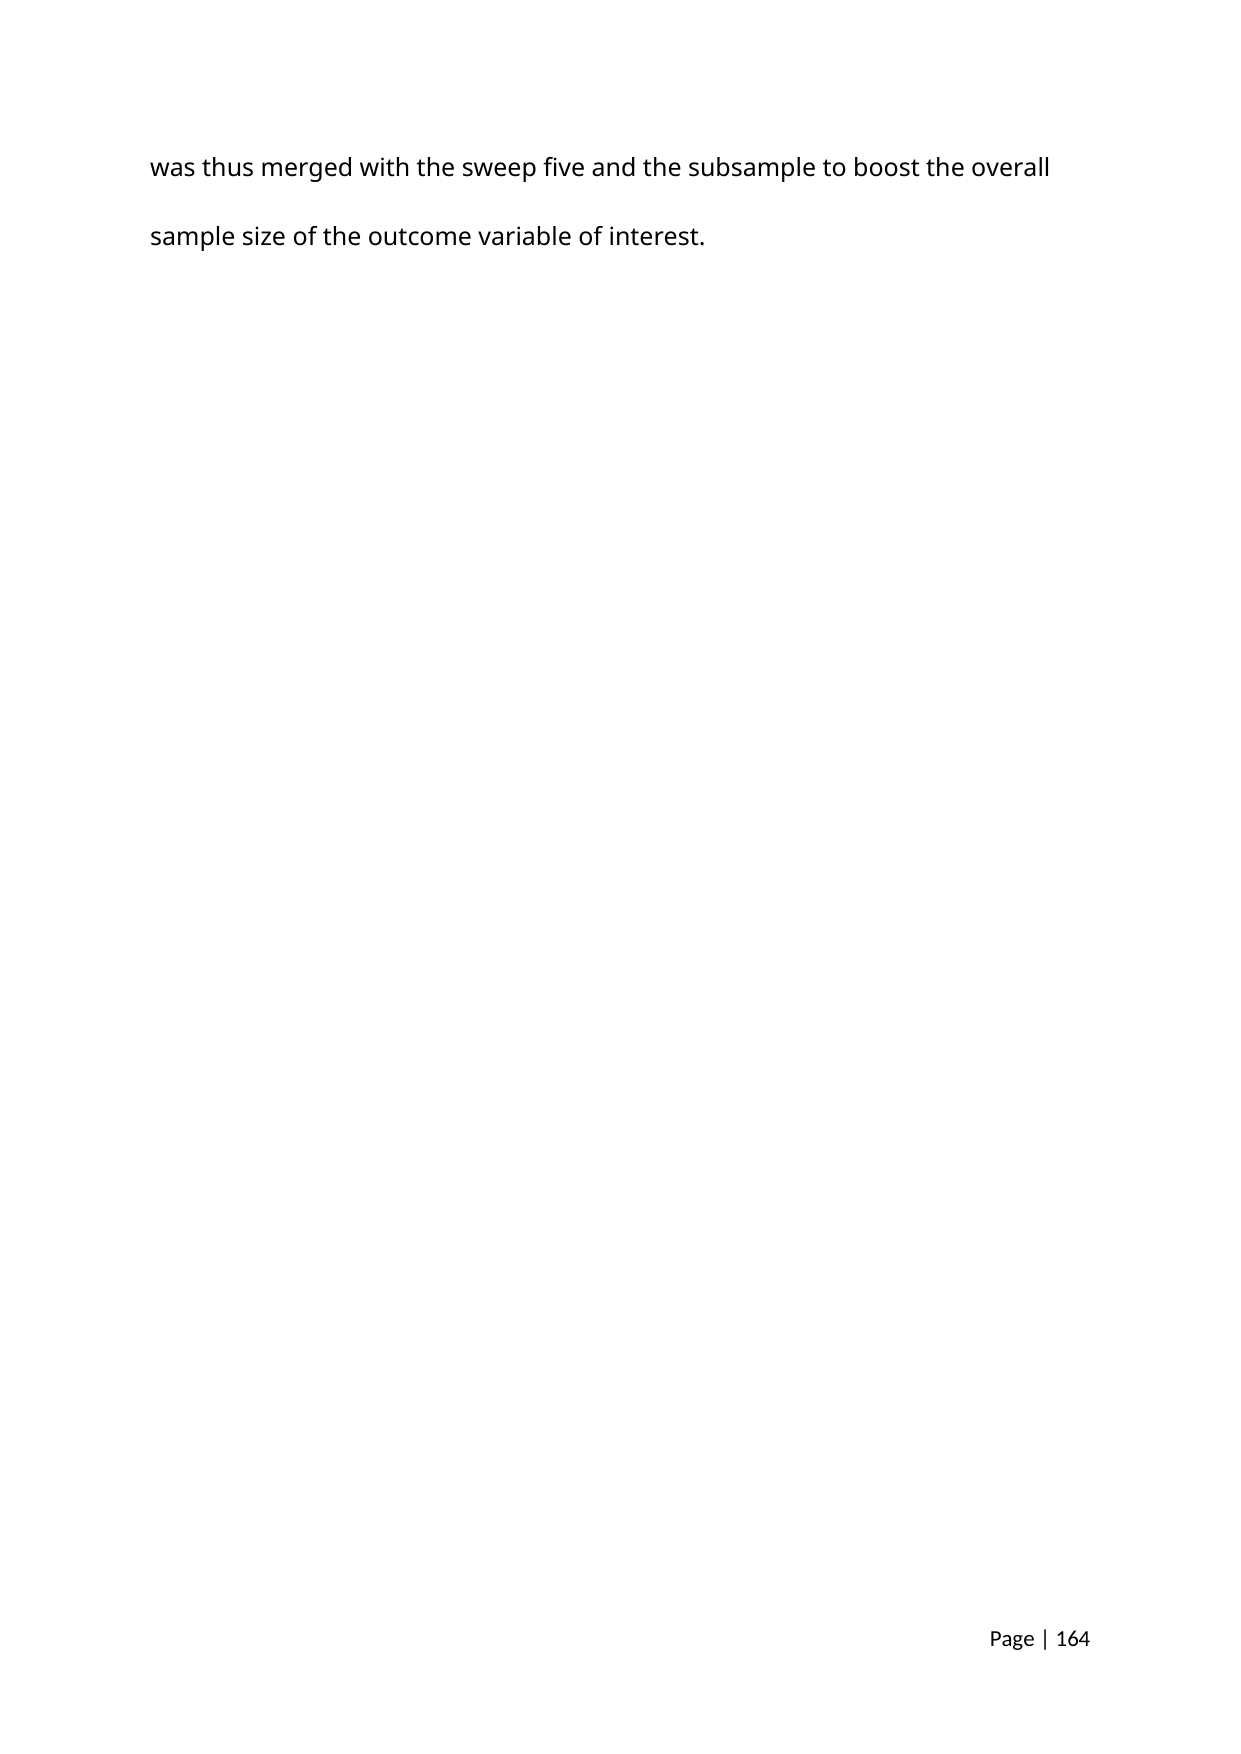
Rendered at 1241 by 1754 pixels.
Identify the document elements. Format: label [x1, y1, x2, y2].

text [150, 150, 1090, 252]
